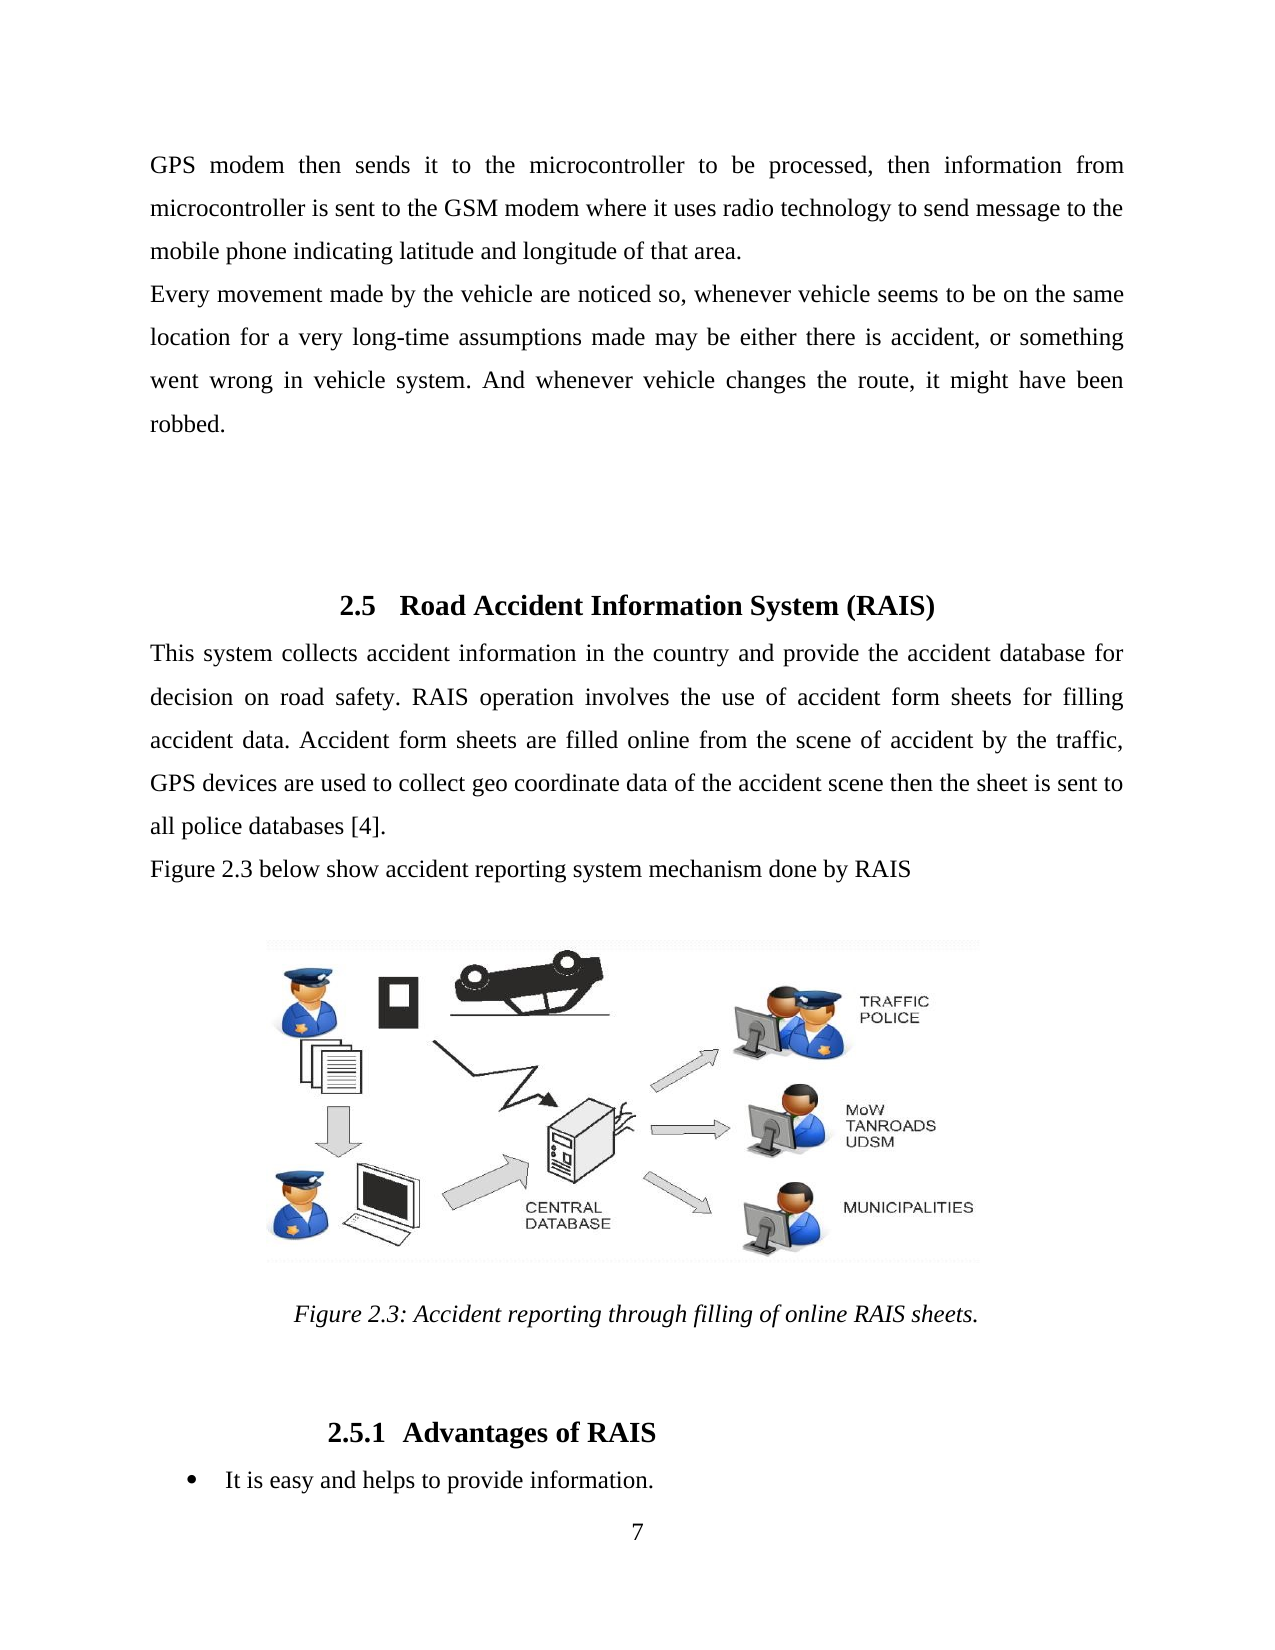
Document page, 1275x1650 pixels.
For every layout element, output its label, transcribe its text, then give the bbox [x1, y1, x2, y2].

text Figure 2.3: Accident reporting through filling of online RAIS sheets. [150, 1299, 1125, 1328]
list It is easy and helps to provide information. [187, 1465, 1125, 1494]
text This system collects accident information in the country and provide the accident database for decision on road safety. RAIS operation involves the use of accident form sheets for filling accident data. Accident form sheets are filled online from the scene of accident by the traffic, GPS devices are used to collect geo coordinate data of the accident scene then the sheet is sent to all police databases. [150, 638, 1125, 840]
text Every movement made by the vehicle are noticed so, whenever vehicle seems to be on the same location for a very long-time assumptions made may be either there is accident, or something went wrong in vehicle system. And whenever vehicle changes the route, it might have been robbed. [150, 279, 1125, 437]
subtitle Advantages of RAIS [327, 1415, 1125, 1449]
subtitle Road Accident Information System (RAIS) [150, 588, 1125, 622]
text Figure 2.3 below show accident reporting system mechanism done by RAIS [150, 854, 1125, 883]
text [150, 150, 1125, 265]
picture [266, 940, 980, 1263]
